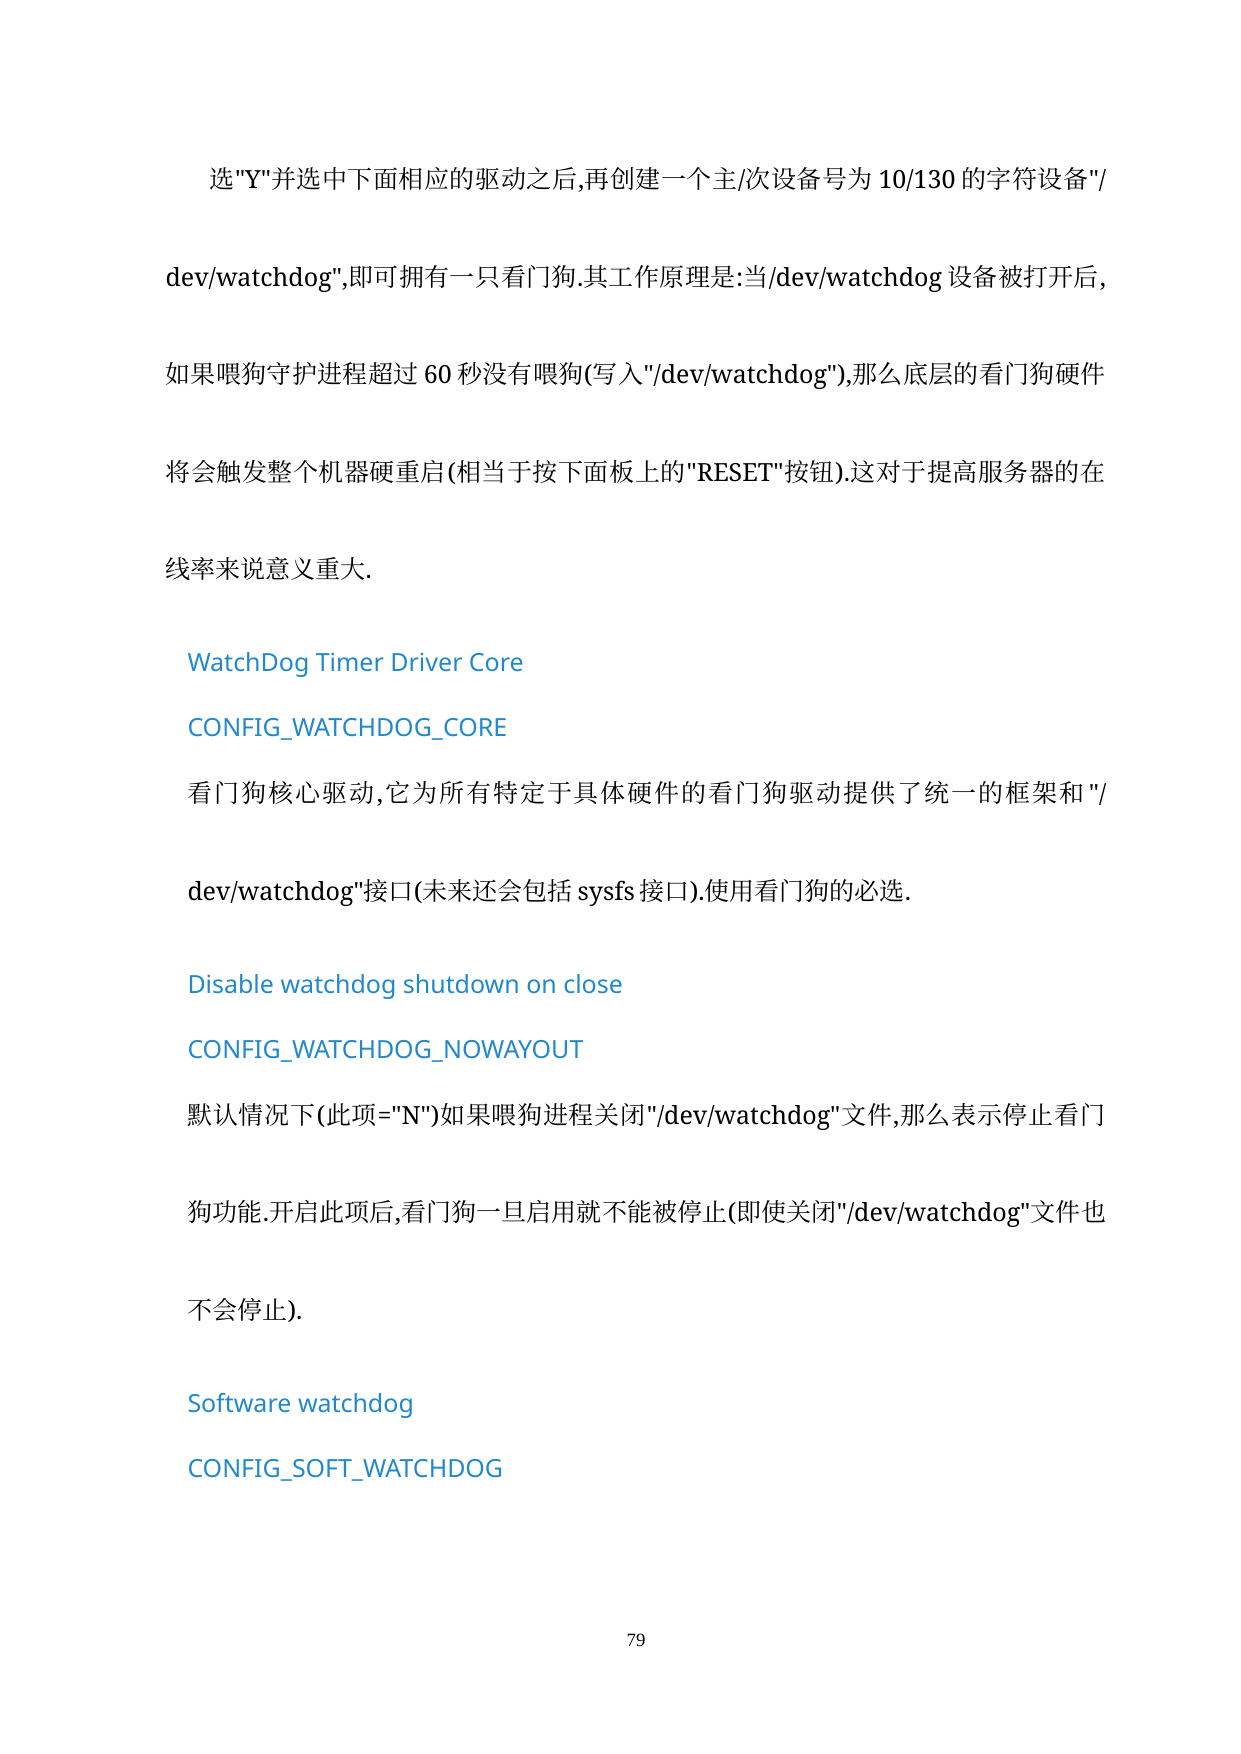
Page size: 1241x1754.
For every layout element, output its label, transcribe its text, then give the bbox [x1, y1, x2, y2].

text Software watchdog CONFIG_SOFT_WATCHDOG [187, 1370, 1106, 1500]
text 默认情况下(此项="N")如果喂狗进程关闭"/dev/watchdog"文件,那么表示停止看门狗功能.开启此项后,看门狗一旦启用就不能被停止(即使关闭"/dev/watchdog"文件也不会停止). [187, 1081, 1106, 1341]
text 看门狗核心驱动,它为所有特定于具体硬件的看门狗驱动提供了统一的框架和"/dev/watchdog"接口(未来还会包括sysfs接口).使用看门狗的必选. [187, 760, 1106, 922]
text Disable watchdog shutdown on close CONFIG_WATCHDOG_NOWAYOUT [187, 951, 1106, 1081]
text WatchDog Timer Driver Core CONFIG_WATCHDOG_CORE [187, 630, 1106, 760]
text 选"Y"并选中下面相应的驱动之后,再创建一个主/次设备号为10/130的字符设备"/dev/watchdog",即可拥有一只看门狗.其工作原理是:当/dev/watchdog设备被打开后,如果喂狗守护进程超过60秒没有喂狗(写入"/dev/watchdog"),那么底层的看门狗硬件将会触发整个机器硬重启(相当于按下面板上的"RESET"按钮).这对于提高服务器的在线率来说意义重大. [165, 146, 1106, 601]
